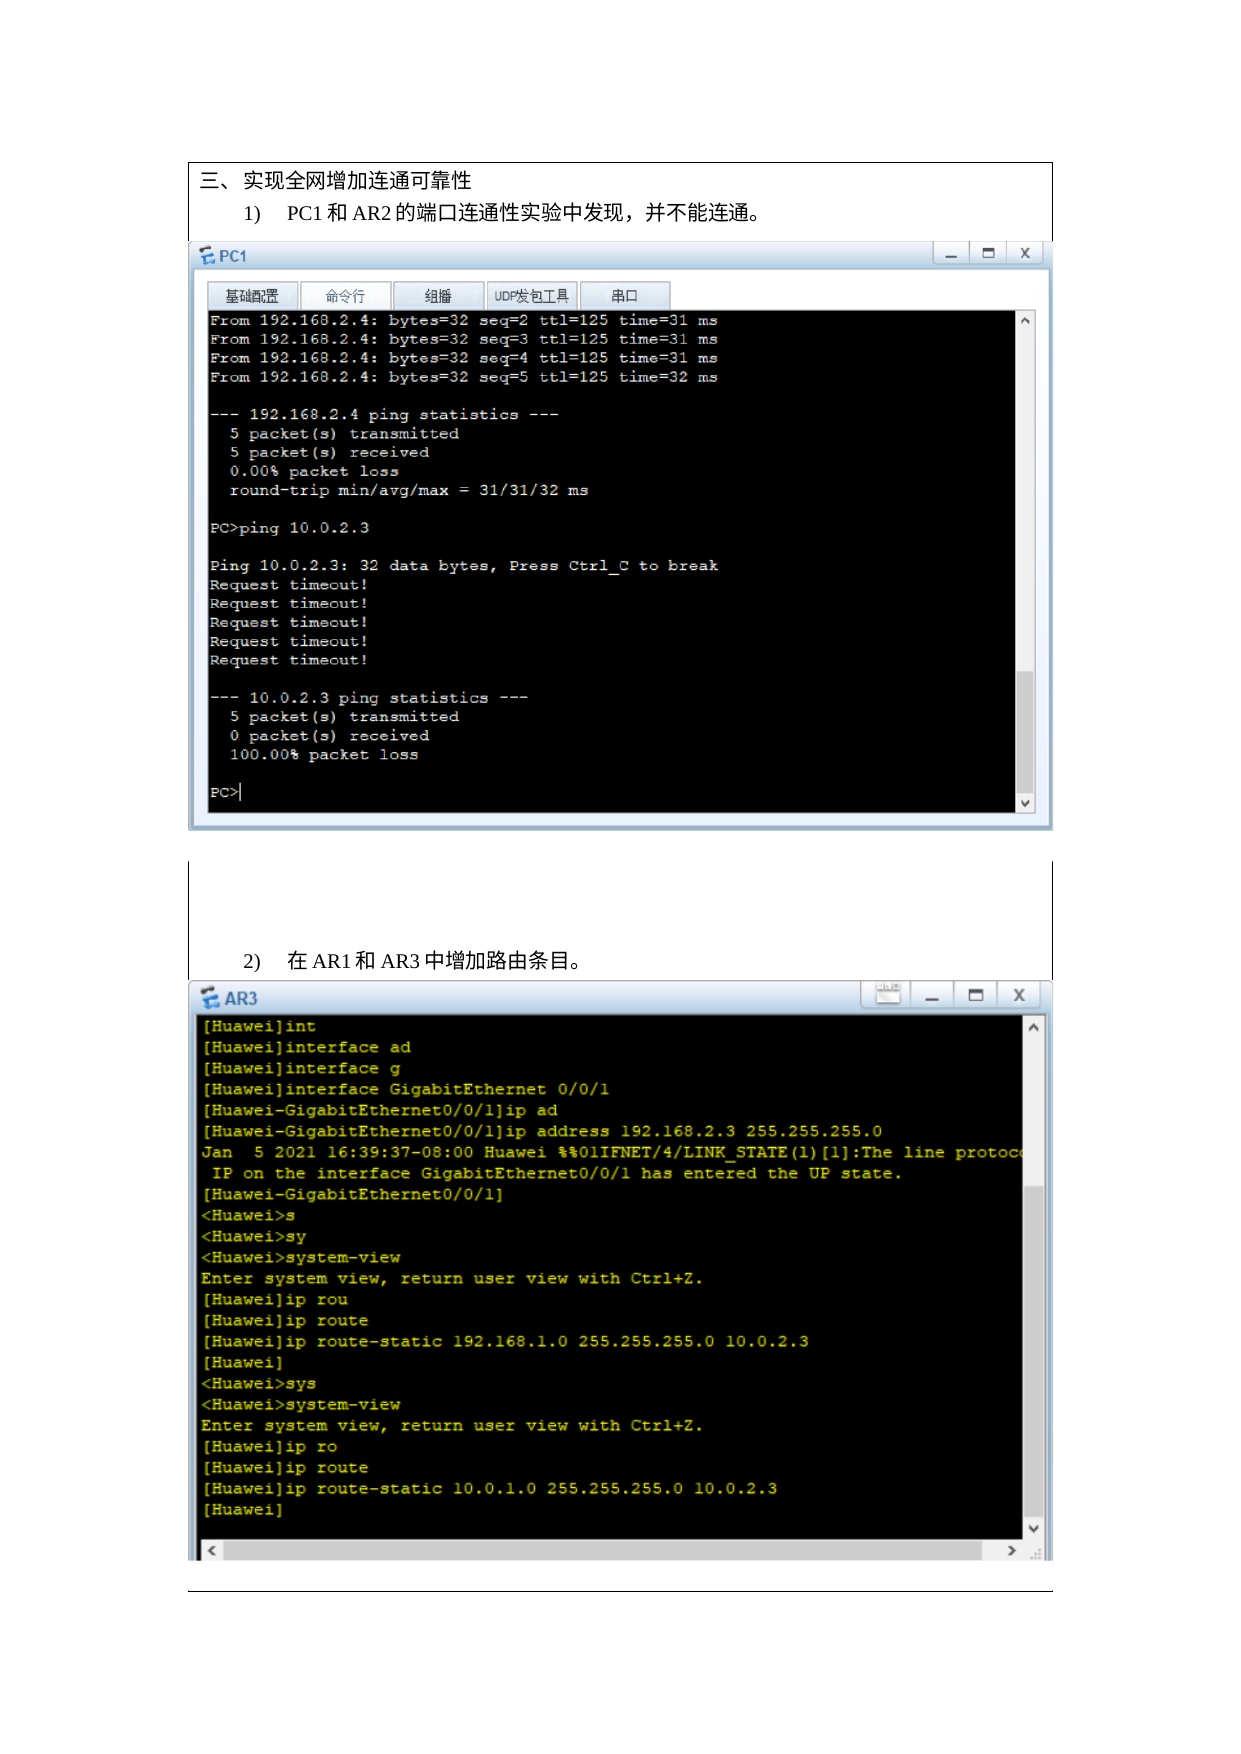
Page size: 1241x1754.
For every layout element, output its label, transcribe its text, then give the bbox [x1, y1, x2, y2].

table_cell 实验过程、步骤（可另附页、使用网络拓扑图等辅助说明）及结果： 基本配置 路由器端口IP地址配置，首先在AR1的千兆端口1处配置192.168.1.的IP地址，且掩码为255.255.255.0. 对另一端口和其他两个路由器的两个端口作相似配置。 在PC1处进行连通测试，发现可以与本机IP连通，但不能与PC2连通。 经过测试，发现可与网关连通，因此查看AR1转发表。发现没有PC2所在子网可达性信息。 使用静态路由实现PC0和PC1之间的通信。 在AR1上配置静态路由，添加通往AR2的路由。 在AR2和AR3中进行相似操作。 检查PC1和PC2之间的连通性，发现已经可以连通。 实现全网增加连通可靠性 PC1和AR2的端口连通性实验中发现，并不能连通。 在AR1和AR3中增加路由条目。 重新测试，发现可连通。 使用默认路由来简化路由配置。 在AR1删除静态路由，并配置默认路由。 [189, 163, 1052, 241]
picture [188, 241, 1054, 831]
table_cell 实验过程、步骤（可另附页、使用网络拓扑图等辅助说明）及结果： 基本配置 路由器端口IP地址配置，首先在AR1的千兆端口1处配置192.168.1.的IP地址，且掩码为255.255.255.0. 对另一端口和其他两个路由器的两个端口作相似配置。 在PC1处进行连通测试，发现可以与本机IP连通，但不能与PC2连通。 经过测试，发现可与网关连通，因此查看AR1转发表。发现没有PC2所在子网可达性信息。 使用静态路由实现PC0和PC1之间的通信。 在AR1上配置静态路由，添加通往AR2的路由。 在AR2和AR3中进行相似操作。 检查PC1和PC2之间的连通性，发现已经可以连通。 实现全网增加连通可靠性 PC1和AR2的端口连通性实验中发现，并不能连通。 在AR1和AR3中增加路由条目。 重新测试，发现可连通。 使用默认路由来简化路由配置。 在AR1删除静态路由，并配置默认路由。 [189, 862, 1052, 980]
picture [188, 980, 1054, 1560]
